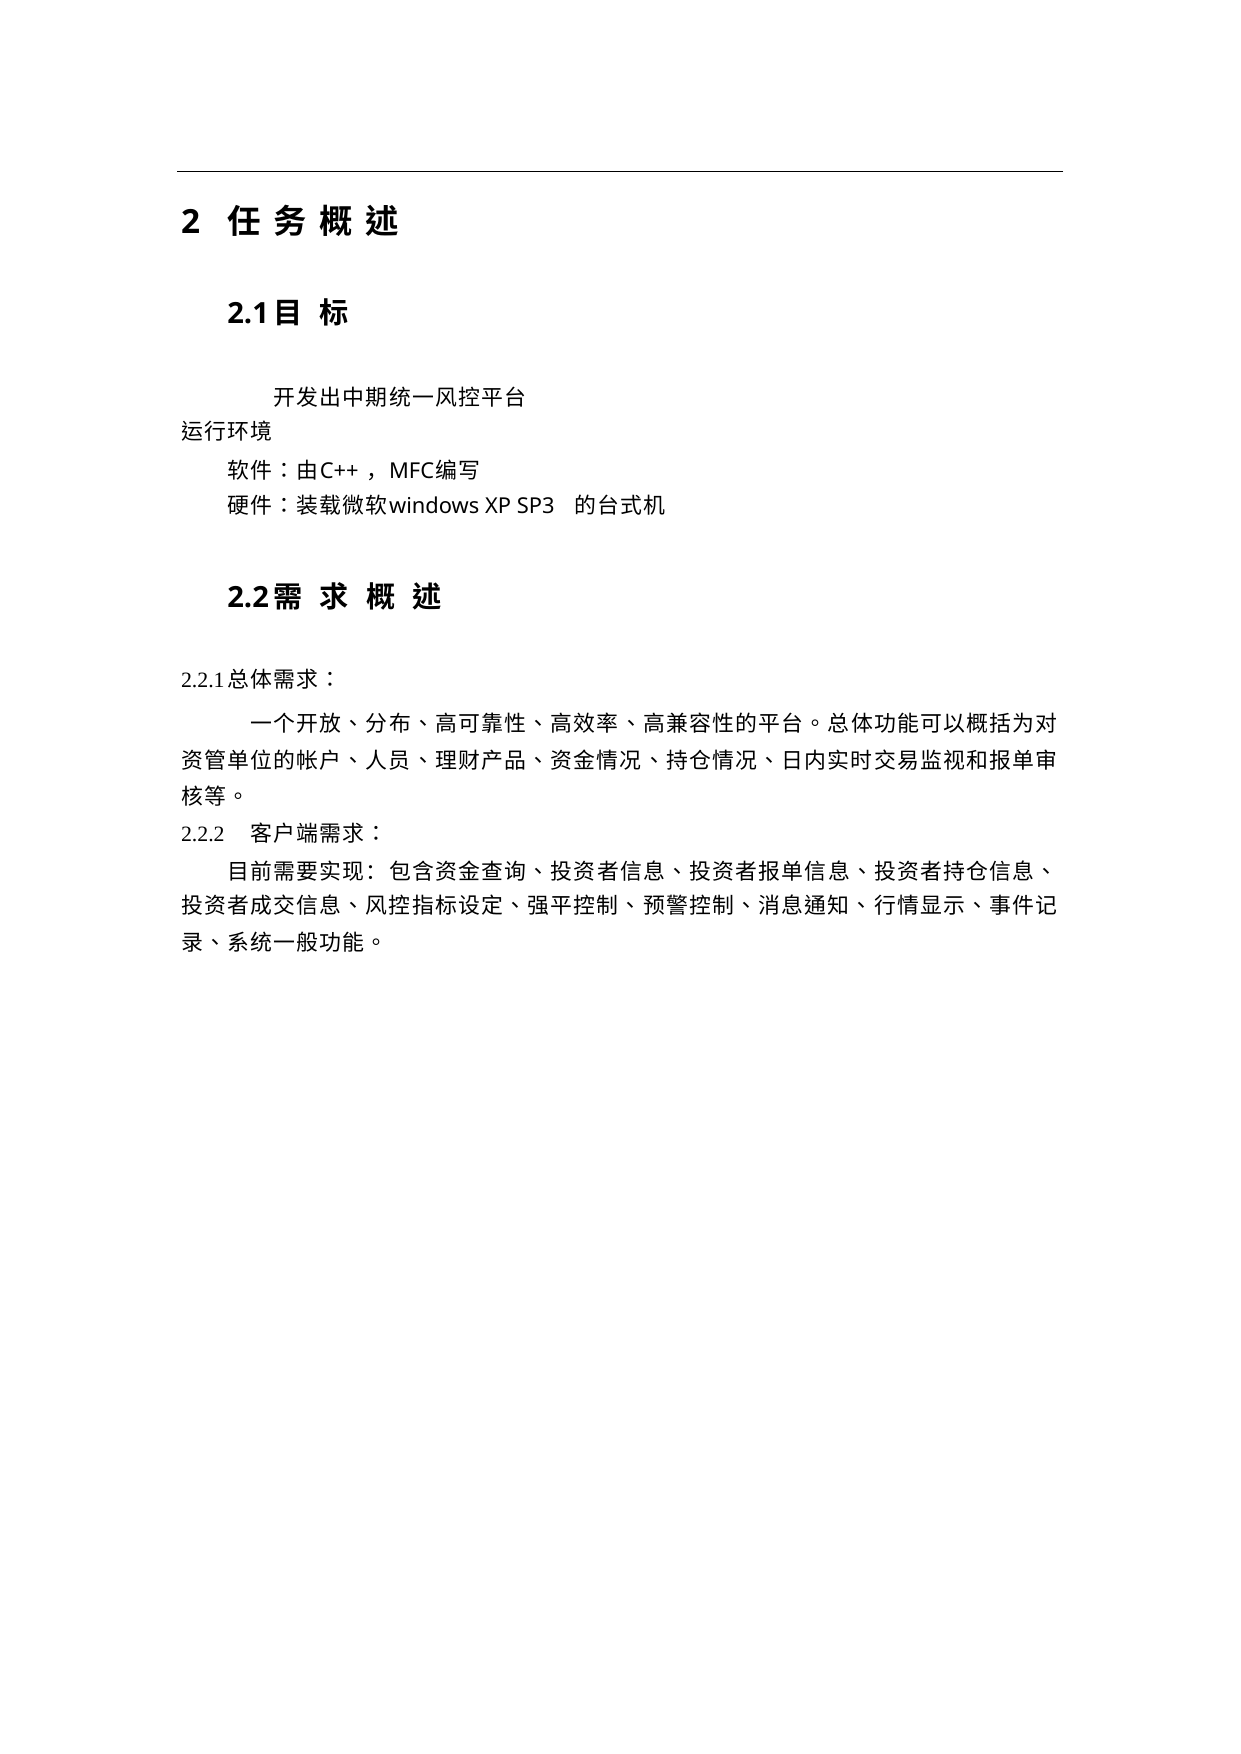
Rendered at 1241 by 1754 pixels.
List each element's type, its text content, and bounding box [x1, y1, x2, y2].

subtitle 需求概述 [204, 560, 1059, 633]
text 开发出中期统一风控平台 [262, 377, 1059, 414]
subtitle 目标 [204, 275, 1059, 348]
text 2.2.2 客户端需求： [181, 815, 1059, 852]
text 一个开放、分布、高可靠性、高效率、高兼容性的平台。总体功能可以概括为对资管单位的帐户、人员、理财产品、资金情况、持仓情况、日内实时交易监视和报单审核等。 [181, 706, 1059, 815]
subtitle 任务概述 [181, 184, 1059, 257]
text 运行环境 [181, 414, 1059, 450]
text 2.2.1总体需求： [181, 662, 1059, 698]
text 硬件：装载微软windows XP SP3的台式机 [181, 487, 1059, 523]
text 软件：由C++，MFC编写 [181, 450, 1059, 487]
text 目前需要实现：包含资金查询、投资者信息、投资者报单信息、投资者持仓信息、投资者成交信息、风控指标设定、强平控制、预警控制、消息通知、行情显示、事件记录、系统一般功能。 [181, 852, 1059, 961]
